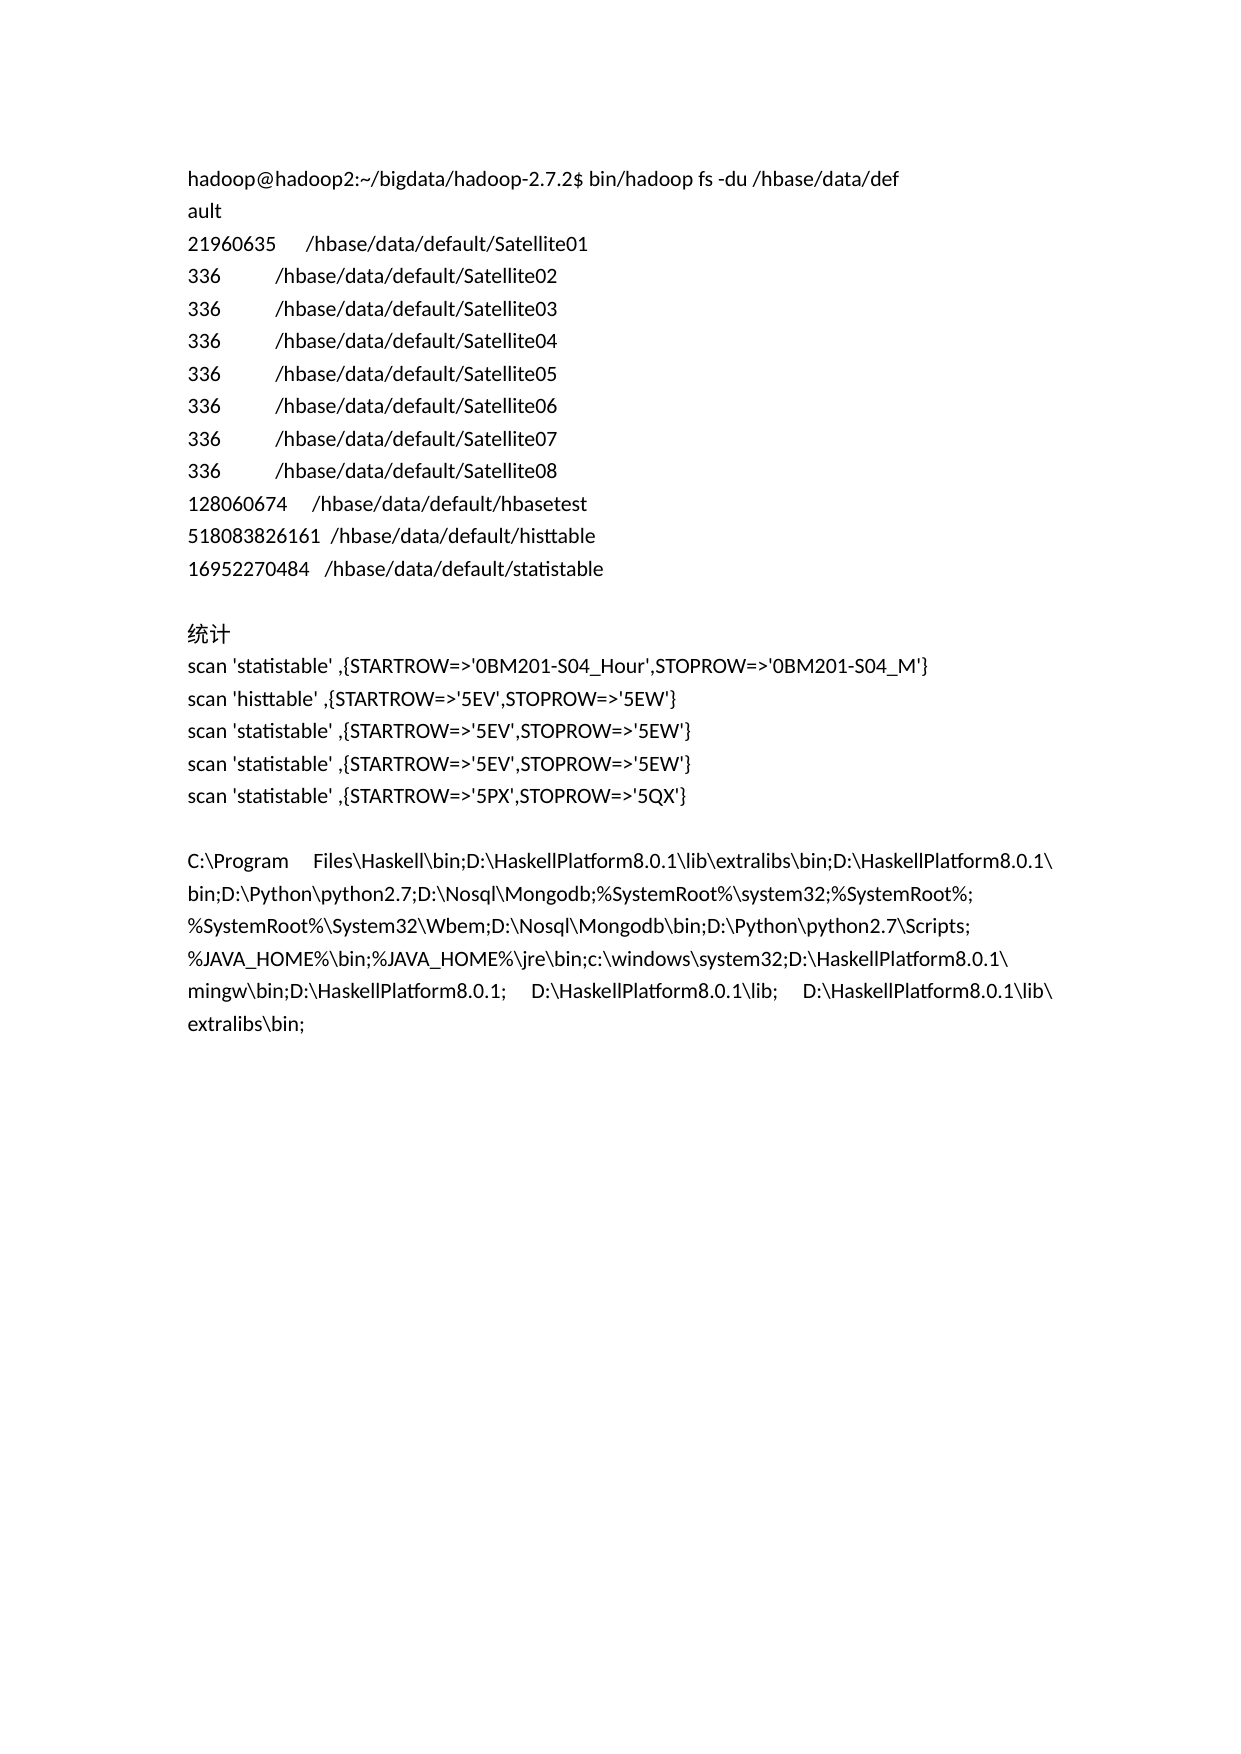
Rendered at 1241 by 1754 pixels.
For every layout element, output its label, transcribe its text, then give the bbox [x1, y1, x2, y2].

text 336 /hbase/data/default/Satellite08 [187, 454, 1053, 487]
text 21960635 /hbase/data/default/Satellite01 [187, 227, 1053, 259]
text 336 /hbase/data/default/Satellite04 [187, 324, 1053, 357]
text scan 'statistable' ,{STARTROW=>'5PX',STOPROW=>'5QX'} [187, 779, 1053, 812]
text 16952270484 /hbase/data/default/statistable [187, 552, 1053, 584]
text 336 /hbase/data/default/Satellite06 [187, 389, 1053, 422]
text 518083826161 /hbase/data/default/histtable [187, 519, 1053, 552]
text 336 /hbase/data/default/Satellite07 [187, 422, 1053, 454]
text 336 /hbase/data/default/Satellite05 [187, 357, 1053, 389]
text scan 'statistable' ,{STARTROW=>'5EV',STOPROW=>'5EW'} [187, 714, 1053, 747]
text scan 'histtable' ,{STARTROW=>'5EV',STOPROW=>'5EW'} [187, 682, 1053, 714]
text 336 /hbase/data/default/Satellite02 [187, 259, 1053, 292]
text C:\Program Files\Haskell\bin;D:\HaskellPlatform8.0.1\lib\extralibs\bin;D:\HaskellPlatform8.0.1\bin;D:\Python\python2.7;D:\Nosql\Mongodb;%SystemRoot%\system32;%SystemRoot%;%SystemRoot%\System32\Wbem;D:\Nosql\Mongodb\bin;D:\Python\python2.7\Scripts;%JAVA_HOME%\bin;%JAVA_HOME%\jre\bin;c:\windows\system32;D:\HaskellPlatform8.0.1\mingw\bin;D:\HaskellPlatform8.0.1; D:\HaskellPlatform8.0.1\lib; D:\HaskellPlatform8.0.1\lib\extralibs\bin; [187, 844, 1053, 1039]
text hadoop@hadoop2:~/bigdata/hadoop-2.7.2$ bin/hadoop fs -du /hbase/data/def [187, 162, 1053, 194]
text 统计 [187, 617, 1053, 649]
text scan 'statistable' ,{STARTROW=>'5EV',STOPROW=>'5EW'} [187, 747, 1053, 779]
text ault [187, 194, 1053, 227]
text scan 'statistable' ,{STARTROW=>'0BM201-S04_Hour',STOPROW=>'0BM201-S04_M'} [187, 649, 1053, 682]
text 128060674 /hbase/data/default/hbasetest [187, 487, 1053, 519]
text 336 /hbase/data/default/Satellite03 [187, 292, 1053, 324]
